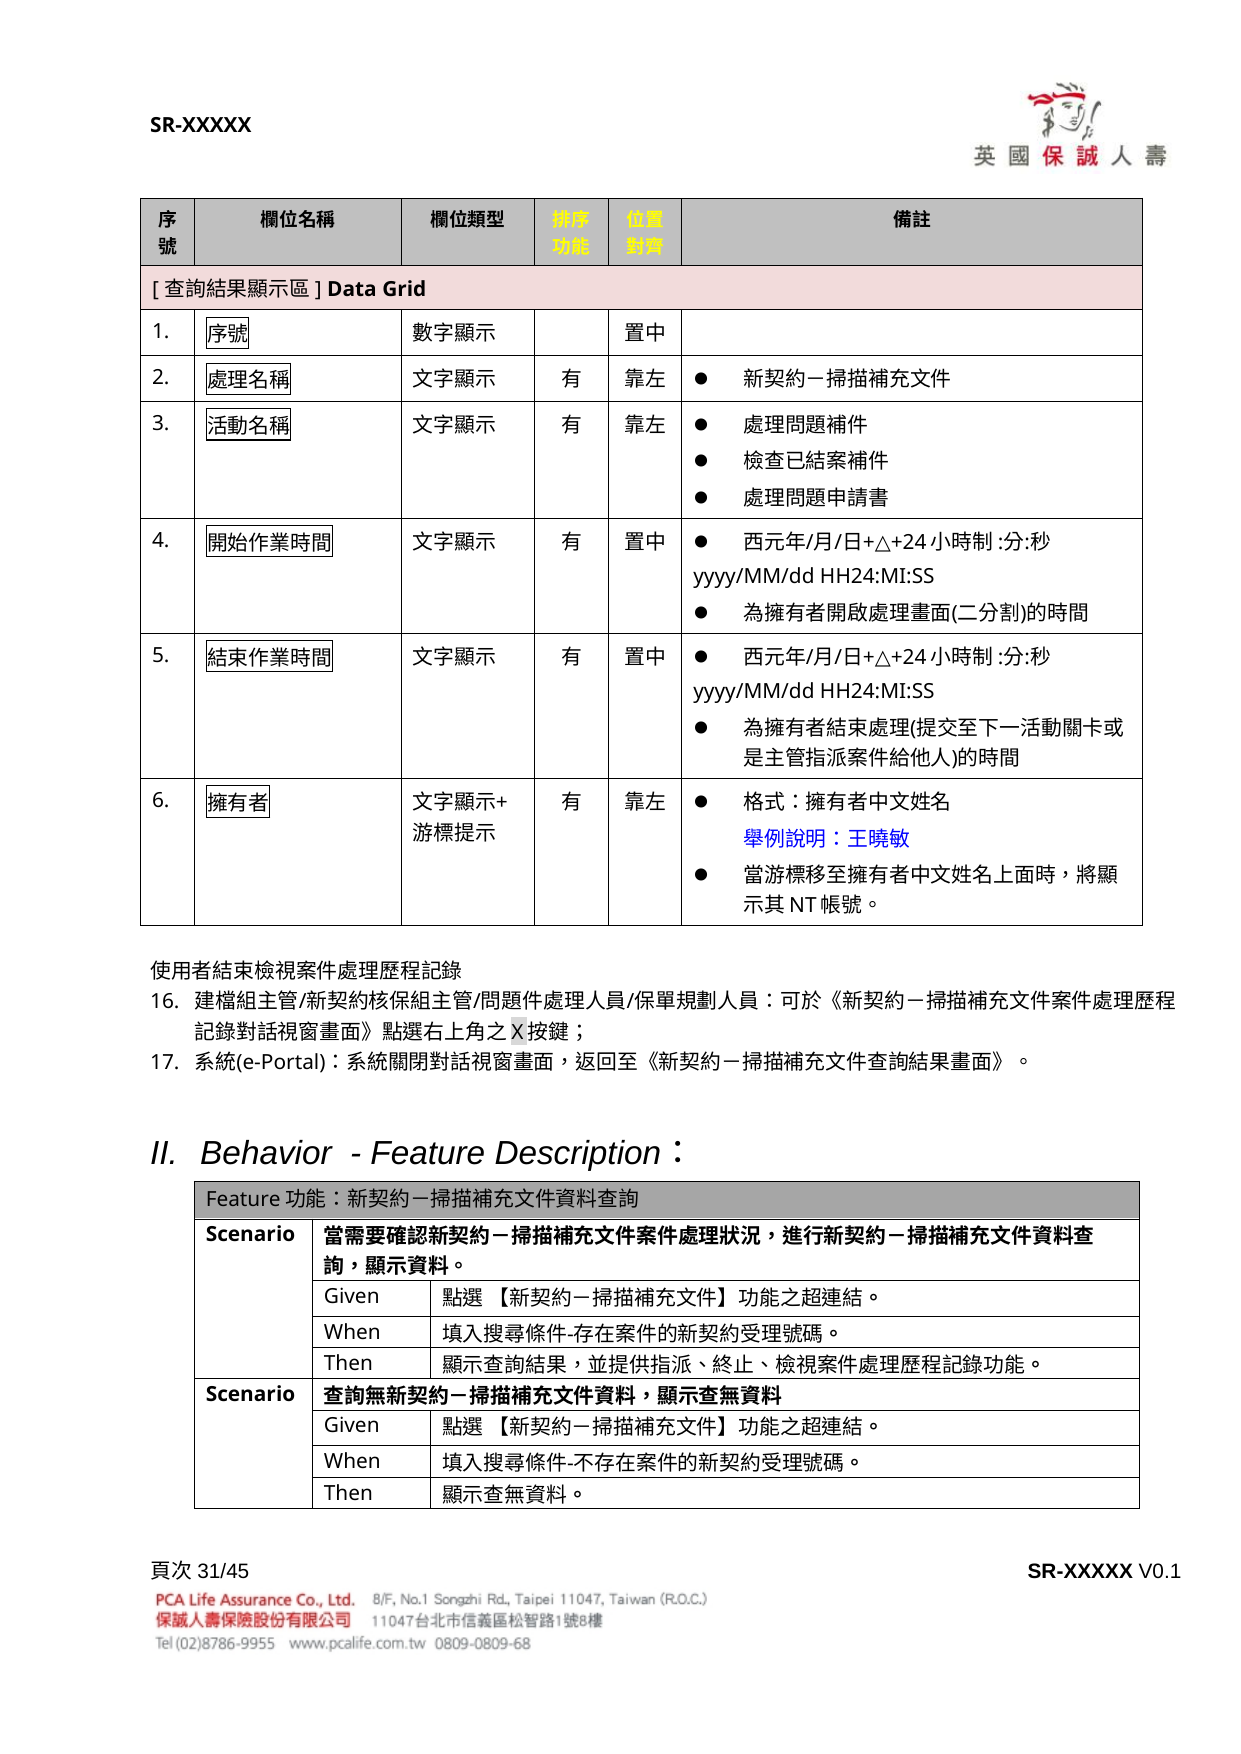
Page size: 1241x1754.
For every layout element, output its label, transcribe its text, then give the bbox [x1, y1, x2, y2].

table_cell 數字顯示 [402, 310, 534, 355]
table_cell When [313, 1446, 430, 1477]
list Behavior - Feature Description： [150, 1129, 1181, 1174]
table_cell [141, 356, 194, 401]
table_cell 文字顯示+游標提示 [402, 779, 534, 925]
table_header 欄位名稱 [195, 199, 401, 265]
list 建檔組主管/新契約核保組主管/問題件處理人員/保單規劃人員：可於《新契約－掃描補充文件案件處理歷程記錄對話視窗畫面》點選右上角之X按鍵； [150, 985, 1181, 1045]
table_cell 置中 [609, 634, 681, 778]
picture [953, 75, 1182, 174]
table_cell 有 [535, 634, 608, 778]
picture [150, 1587, 713, 1655]
table_cell Then [313, 1348, 430, 1378]
table_header 排序功能 [535, 199, 608, 265]
table_cell [ 查詢結果顯示區 ] Data Grid [141, 266, 1142, 309]
table_cell 處理名稱 [195, 356, 401, 401]
table_header 備註 [682, 199, 1142, 265]
table_cell 有 [535, 402, 608, 518]
table_cell 當需要確認新契約－掃描補充文件案件處理狀況，進行新契約－掃描補充文件資料查詢，顯示資料。 [313, 1220, 1139, 1280]
text 使用者結束檢視案件處理歷程記錄 [150, 954, 1181, 985]
table_cell When [313, 1317, 430, 1347]
table_cell 靠左 [609, 356, 681, 401]
table_cell 西元年/月/日+△+24小時制 :分:秒 yyyy/MM/dd HH24:MI:SS 為擁有者開啟處理畫面(二分割)的時間 [682, 519, 1142, 633]
table_cell 有 [535, 519, 608, 633]
table_cell Scenario [195, 1379, 312, 1508]
table_cell [141, 519, 194, 633]
table_cell 靠左 [609, 779, 681, 925]
list 系統(e-Portal)：系統關閉對話視窗畫面，返回至《新契約－掃描補充文件查詢結果畫面》。 [150, 1045, 1181, 1076]
table_cell [141, 402, 194, 518]
table_cell 開始作業時間 [195, 519, 401, 633]
table_cell 靠左 [609, 402, 681, 518]
table_cell 文字顯示 [402, 402, 534, 518]
table_cell 填入搜尋條件-不存在案件的新契約受理號碼。 [431, 1446, 1139, 1477]
table_cell 文字顯示 [402, 634, 534, 778]
table_cell 點選 【新契約－掃描補充文件】功能之超連結。 [431, 1411, 1139, 1445]
table_cell 活動名稱 [195, 402, 401, 518]
table_cell 點選 【新契約－掃描補充文件】功能之超連結。 [431, 1281, 1139, 1316]
table_cell [535, 310, 608, 355]
table_cell 有 [535, 356, 608, 401]
table_cell 格式：擁有者中文姓名 舉例說明：王曉敏 當游標移至擁有者中文姓名上面時，將顯示其NT帳號。 [682, 779, 1142, 925]
table_header 位置對齊 [609, 199, 681, 265]
table_header 序號 [141, 199, 194, 265]
table_cell 序號 [195, 310, 401, 355]
table_cell 有 [535, 779, 608, 925]
table_cell 填入搜尋條件-存在案件的新契約受理號碼。 [431, 1317, 1139, 1347]
table_cell [141, 310, 194, 355]
table_cell [141, 779, 194, 925]
table_cell 擁有者 [195, 779, 401, 925]
table_cell 顯示查詢結果，並提供指派、終止、檢視案件處理歷程記錄功能。 [431, 1348, 1139, 1378]
table_cell Given [313, 1281, 430, 1316]
table_header 欄位類型 [402, 199, 534, 265]
table_cell 文字顯示 [402, 356, 534, 401]
table_cell Given [313, 1411, 430, 1445]
table_cell Then [313, 1478, 430, 1508]
table_cell 西元年/月/日+△+24小時制 :分:秒 yyyy/MM/dd HH24:MI:SS 為擁有者結束處理(提交至下一活動關卡或是主管指派案件給他人)的時間 [682, 634, 1142, 778]
table_cell [141, 634, 194, 778]
table_cell 置中 [609, 519, 681, 633]
table_cell [682, 310, 1142, 355]
table_cell 處理問題補件 檢查已結案補件 處理問題申請書 [682, 402, 1142, 518]
table_cell 新契約－掃描補充文件 [682, 356, 1142, 401]
table_cell 結束作業時間 [195, 634, 401, 778]
table_cell 文字顯示 [402, 519, 534, 633]
table_cell 顯示查無資料。 [431, 1478, 1139, 1508]
table_cell 查詢無新契約－掃描補充文件資料，顯示查無資料 [313, 1379, 1139, 1409]
table_header Feature功能：新契約－掃描補充文件資料查詢 [195, 1182, 1139, 1218]
table_cell 置中 [609, 310, 681, 355]
table_cell Scenario [195, 1220, 312, 1378]
